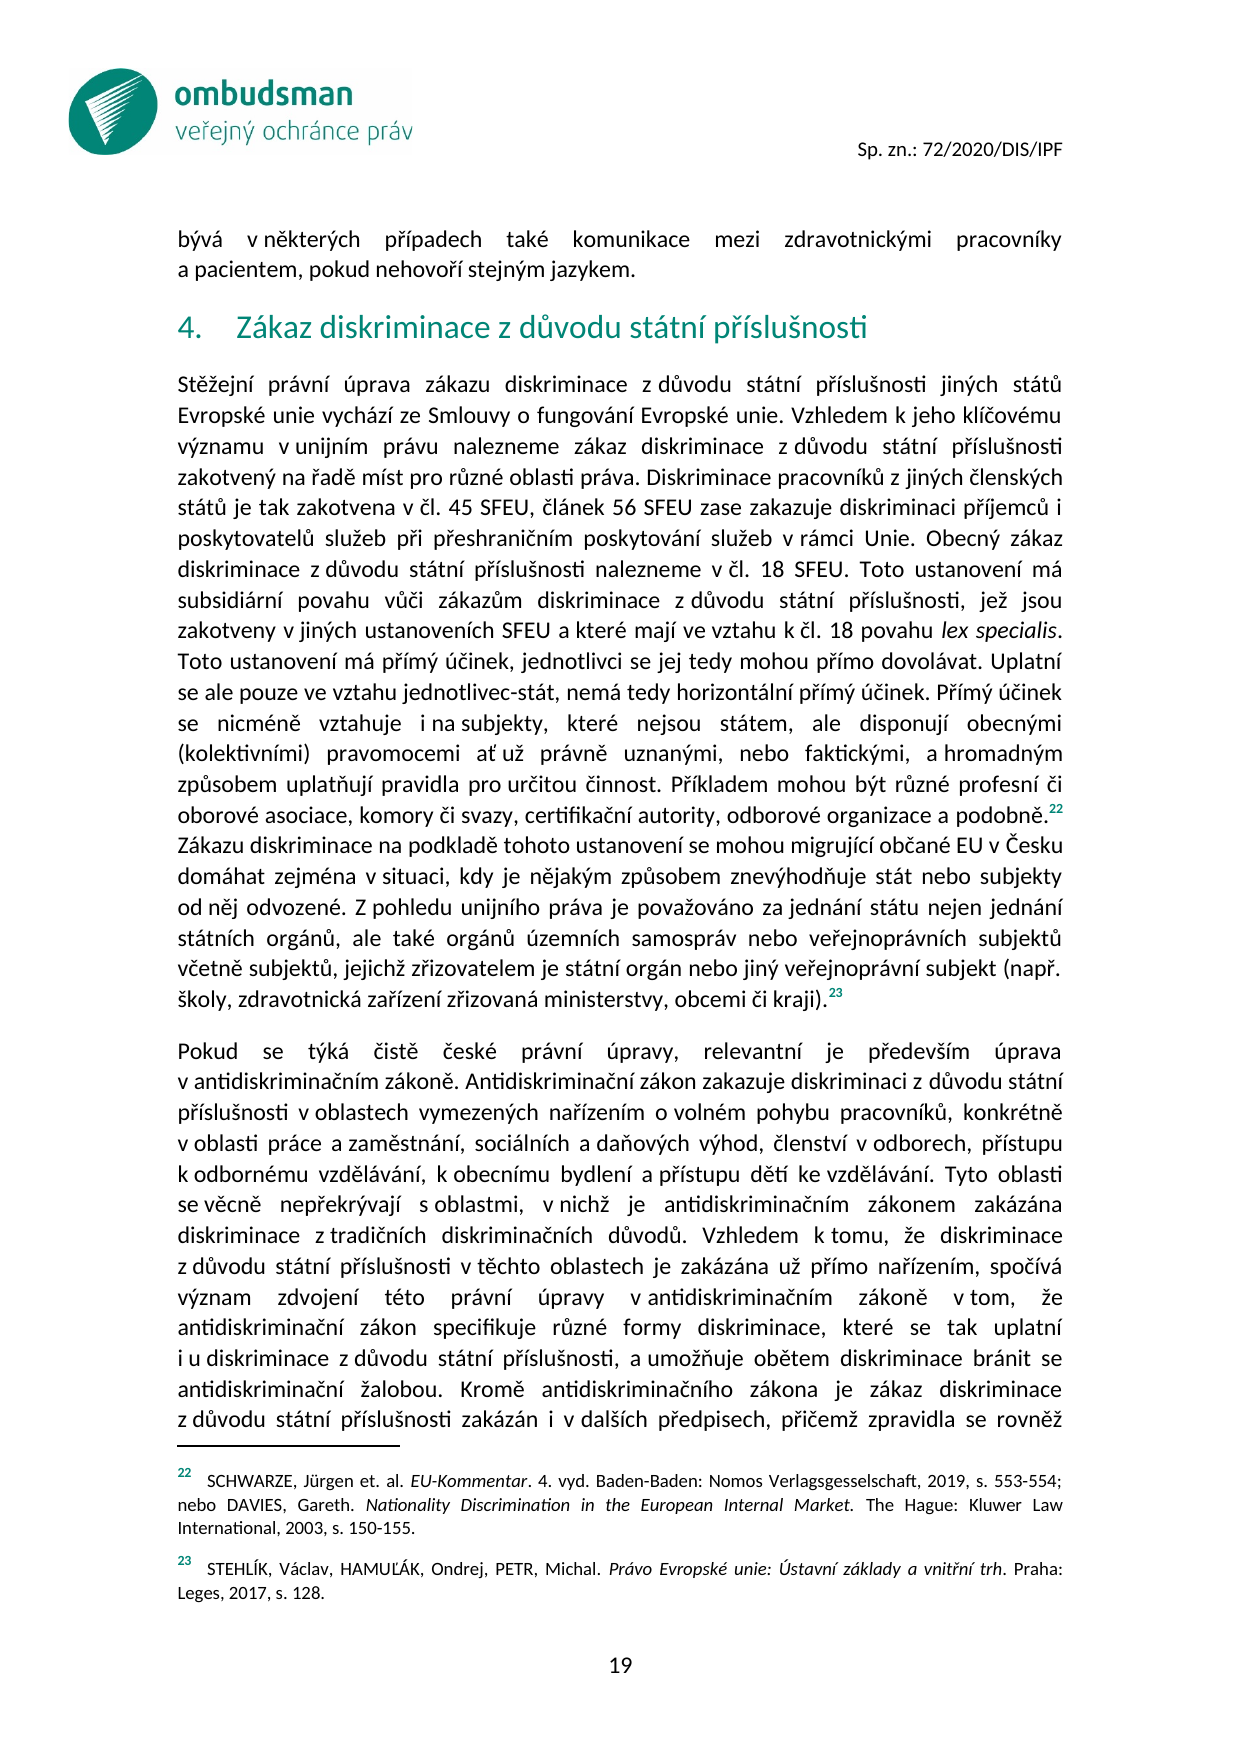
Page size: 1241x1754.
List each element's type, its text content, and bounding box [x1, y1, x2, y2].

subtitle Zákaz diskriminace z důvodu státní příslušnosti [177, 306, 1063, 347]
picture [68, 68, 413, 155]
text Stěžejní právní úprava zákazu diskriminace z důvodu státní příslušnosti jiných států Evropské unie vychází ze Smlouvy o fungování Evropské unie. Vzhledem k jeho klíčovému významu v unijním právu nalezneme zákaz diskriminace z důvodu státní příslušnosti zakotvený na řadě míst pro různé oblasti práva. Diskriminace pracovníků z jiných členských států je tak zakotvena v čl. 45 SFEU, článek 56 SFEU zase zakazuje diskriminaci příjemců i poskytovatelů služeb při přeshraničním poskytování služeb v rámci Unie. Obecný zákaz diskriminace z důvodu státní příslušnosti nalezneme v čl. 18 SFEU. Toto ustanovení má subsidiární povahu vůči zákazům diskriminace z důvodu státní příslušnosti, jež jsou zakotveny v jiných ustanoveních SFEU a které mají ve vztahu k čl. 18 povahu lex specialis. Toto ustanovení má přímý účinek, jednotlivci se jej tedy mohou přímo dovolávat. Uplatní se ale pouze ve vztahu jednotlivec-stát, nemá tedy horizontální přímý účinek. Přímý účinek se nicméně vztahuje i na subjekty, které nejsou státem, ale disponují obecnými (kolektivními) pravomocemi ať už právně uznanými, nebo faktickými, a hromadným způsobem uplatňují pravidla pro určitou činnost. Příkladem mohou být různé profesní či oborové asociace, komory či svazy, certifikační autority, odborové organizace a podobně. Zákazu diskriminace na podkladě tohoto ustanovení se mohou migrující občané EU v Česku domáhat zejména v situaci, kdy je nějakým způsobem znevýhodňuje stát nebo subjekty od něj odvozené. Z pohledu unijního práva je považováno za jednání státu nejen jednání státních orgánů, ale také orgánů územních samospráv nebo veřejnoprávních subjektů včetně subjektů, jejichž zřizovatelem je státní orgán nebo jiný veřejnoprávní subjekt (např. školy, zdravotnická zařízení zřizovaná ministerstvy, obcemi či kraji). [177, 369, 1063, 1013]
